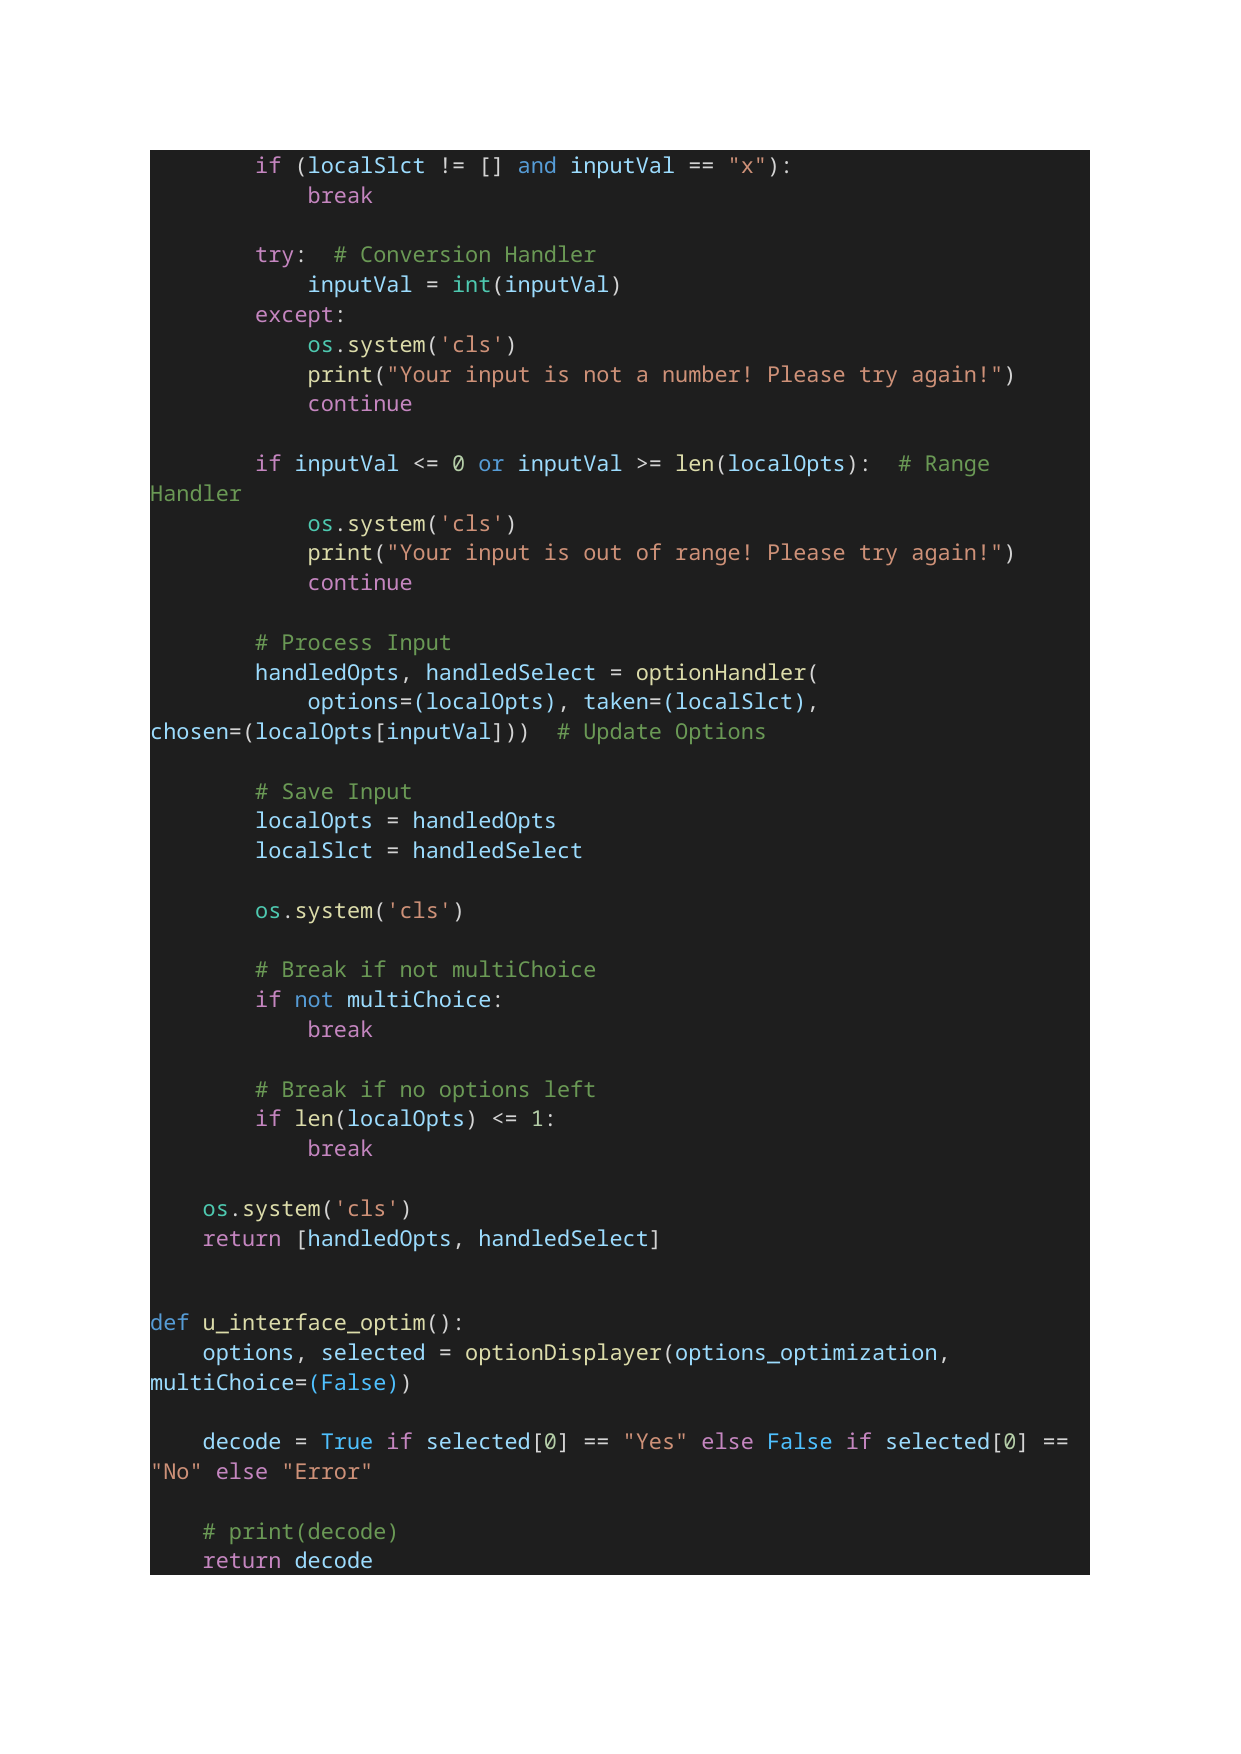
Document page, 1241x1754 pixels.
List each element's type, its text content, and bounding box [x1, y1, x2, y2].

text def u_interface_optim(): [150, 1307, 1090, 1337]
text options, selected = optionDisplayer(options_optimization, multiChoice=(False)) [150, 1337, 1090, 1396]
text options=(localOpts), taken=(localSlct), chosen=(localOpts[inputVal])) # Update Options [150, 686, 1090, 746]
text # Break if no options left [150, 1073, 1090, 1103]
text os.system('cls') [150, 507, 1090, 537]
text localSlct = handledSelect [150, 835, 1090, 865]
text print("Your input is out of range! Please try again!") [150, 537, 1090, 567]
text # print(decode) [150, 1516, 1090, 1545]
text return [handledOpts, handledSelect] [150, 1222, 1090, 1252]
text # Process Input [150, 627, 1090, 656]
text break [150, 1133, 1090, 1163]
text if len(localOpts) <= 1: [150, 1103, 1090, 1133]
text handledOpts, handledSelect = optionHandler( [150, 656, 1090, 686]
text os.system('cls') [150, 1193, 1090, 1222]
text continue [150, 388, 1090, 418]
text break [150, 1014, 1090, 1044]
text except: [150, 299, 1090, 329]
text return decode [150, 1545, 1090, 1575]
text if inputVal <= 0 or inputVal >= len(localOpts): # Range Handler [150, 448, 1090, 507]
text # Save Input [150, 776, 1090, 805]
text decode = True if selected[0] == "Yes" else False if selected[0] == "No" else "Error" [150, 1426, 1090, 1486]
text if (localSlct != [] and inputVal == "x"): [150, 150, 1090, 180]
text # Break if not multiChoice [150, 954, 1090, 984]
text try: # Conversion Handler [150, 239, 1090, 269]
text continue [150, 567, 1090, 597]
text print("Your input is not a number! Please try again!") [150, 358, 1090, 388]
text os.system('cls') [150, 895, 1090, 924]
text break [150, 180, 1090, 209]
text if not multiChoice: [150, 984, 1090, 1014]
text inputVal = int(inputVal) [150, 269, 1090, 299]
text os.system('cls') [150, 329, 1090, 358]
text localOpts = handledOpts [150, 805, 1090, 835]
